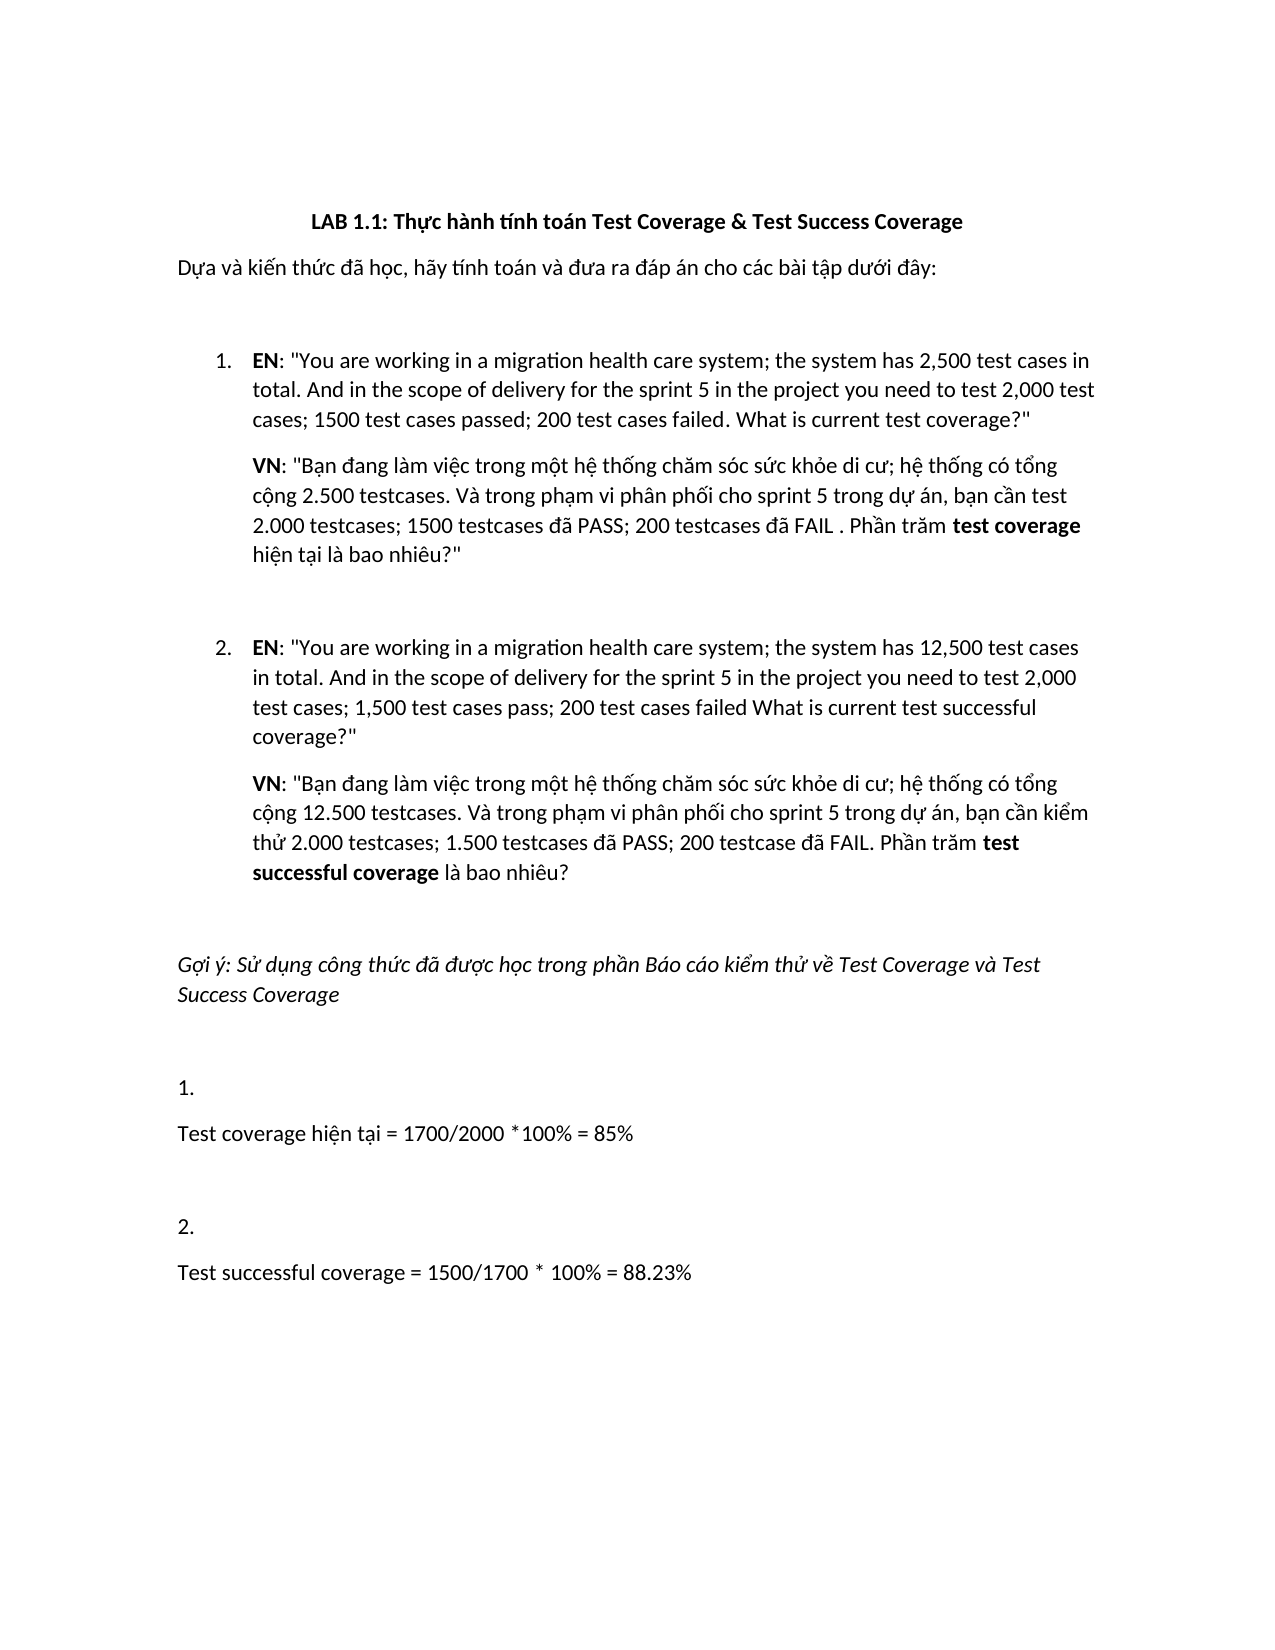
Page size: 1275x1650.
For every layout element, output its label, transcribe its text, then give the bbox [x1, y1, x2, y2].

text LAB 1.1: Thực hành tính toán Test Coverage & Test Success Coverage [177, 207, 1098, 235]
text Test successful coverage = 1500/1700 * 100% = 88.23% [177, 1258, 1098, 1286]
text VN: "Bạn đang làm việc trong một hệ thống chăm sóc sức khỏe di cư; hệ thống có tổng cộng 2.500 testcases. Và trong phạm vi phân phối cho sprint 5 trong dự án, bạn cần test 2.000 testcases; 1500 testcases đã PASS; 200 testcases đã FAIL . Phần trăm test coverage hiện tại là bao nhiêu?" [252, 452, 1098, 569]
text Test coverage hiện tại = 1700/2000 *100% = 85% [177, 1119, 1098, 1147]
text VN: "Bạn đang làm việc trong một hệ thống chăm sóc sức khỏe di cư; hệ thống có tổng cộng 12.500 testcases. Và trong phạm vi phân phối cho sprint 5 trong dự án, bạn cần kiểm thử 2.000 testcases; 1.500 testcases đã PASS; 200 testcase đã FAIL. Phần trăm test successful coverage là bao nhiêu? [252, 769, 1098, 886]
text Gợi ý: Sử dụng công thức đã được học trong phần Báo cáo kiểm thử về Test Coverage và Test Success Coverage [177, 951, 1098, 1008]
list EN: "You are working in a migration health care system; the system has 2,500 test cases in total. And in the scope of delivery for the sprint 5 in the project you need to test 2,000 test cases; 1500 test cases passed; 200 test cases failed. What is current test coverage?" [215, 346, 1098, 433]
text Dựa và kiến thức đã học, hãy tính toán và đưa ra đáp án cho các bài tập dưới đây: [177, 253, 1098, 281]
text 2. [177, 1212, 1098, 1240]
text 1. [177, 1073, 1098, 1101]
list EN: "You are working in a migration health care system; the system has 12,500 test cases in total. And in the scope of delivery for the sprint 5 in the project you need to test 2,000 test cases; 1,500 test cases pass; 200 test cases failed What is current test successful coverage?" [215, 633, 1098, 750]
